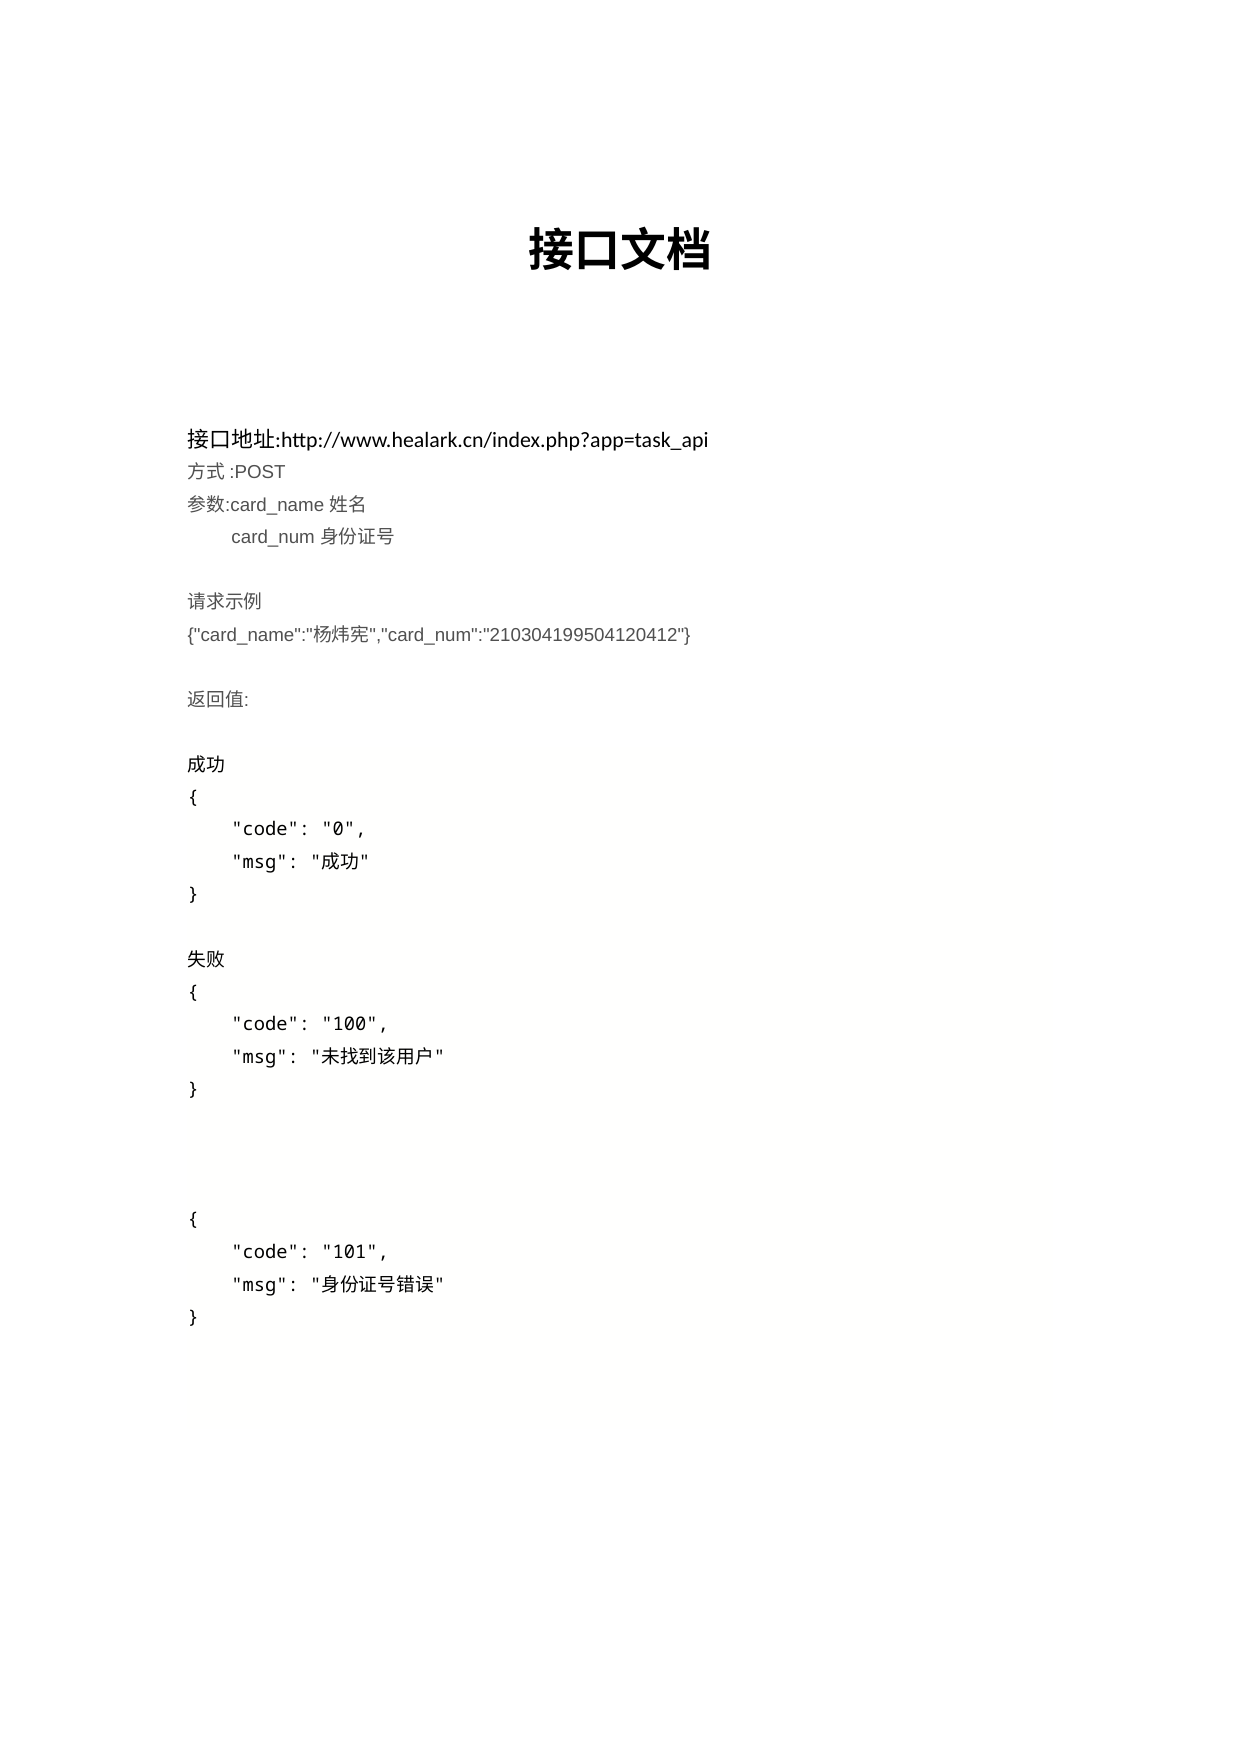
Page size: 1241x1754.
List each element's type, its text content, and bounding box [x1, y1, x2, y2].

text "msg": "身份证号错误" [187, 1267, 1053, 1299]
text 参数:card_name 姓名 card_num 身份证号 [187, 487, 1053, 552]
text } [187, 1299, 1053, 1332]
text "msg": "未找到该用户" [187, 1039, 1053, 1072]
text } [187, 877, 1053, 909]
text 请求示例 {"card_name":"杨炜宪","card_num":"210304199504120412"} [187, 584, 1053, 649]
text { [187, 1202, 1053, 1234]
text 返回值: [187, 649, 1053, 714]
text "msg": "成功" [187, 844, 1053, 877]
text "code": "0", [187, 812, 1053, 844]
text "code": "100", [187, 1007, 1053, 1039]
text 失败 { [187, 942, 1053, 1007]
text 成功 [187, 747, 1053, 779]
text } [187, 1072, 1053, 1104]
text "code": "101", [187, 1234, 1053, 1267]
text { [187, 779, 1053, 812]
subtitle 接口文档 [187, 197, 1053, 295]
text 方式 :POST [187, 454, 1053, 487]
text 接口地址:http://www.healark.cn/index.php?app=task_api [187, 422, 1053, 454]
